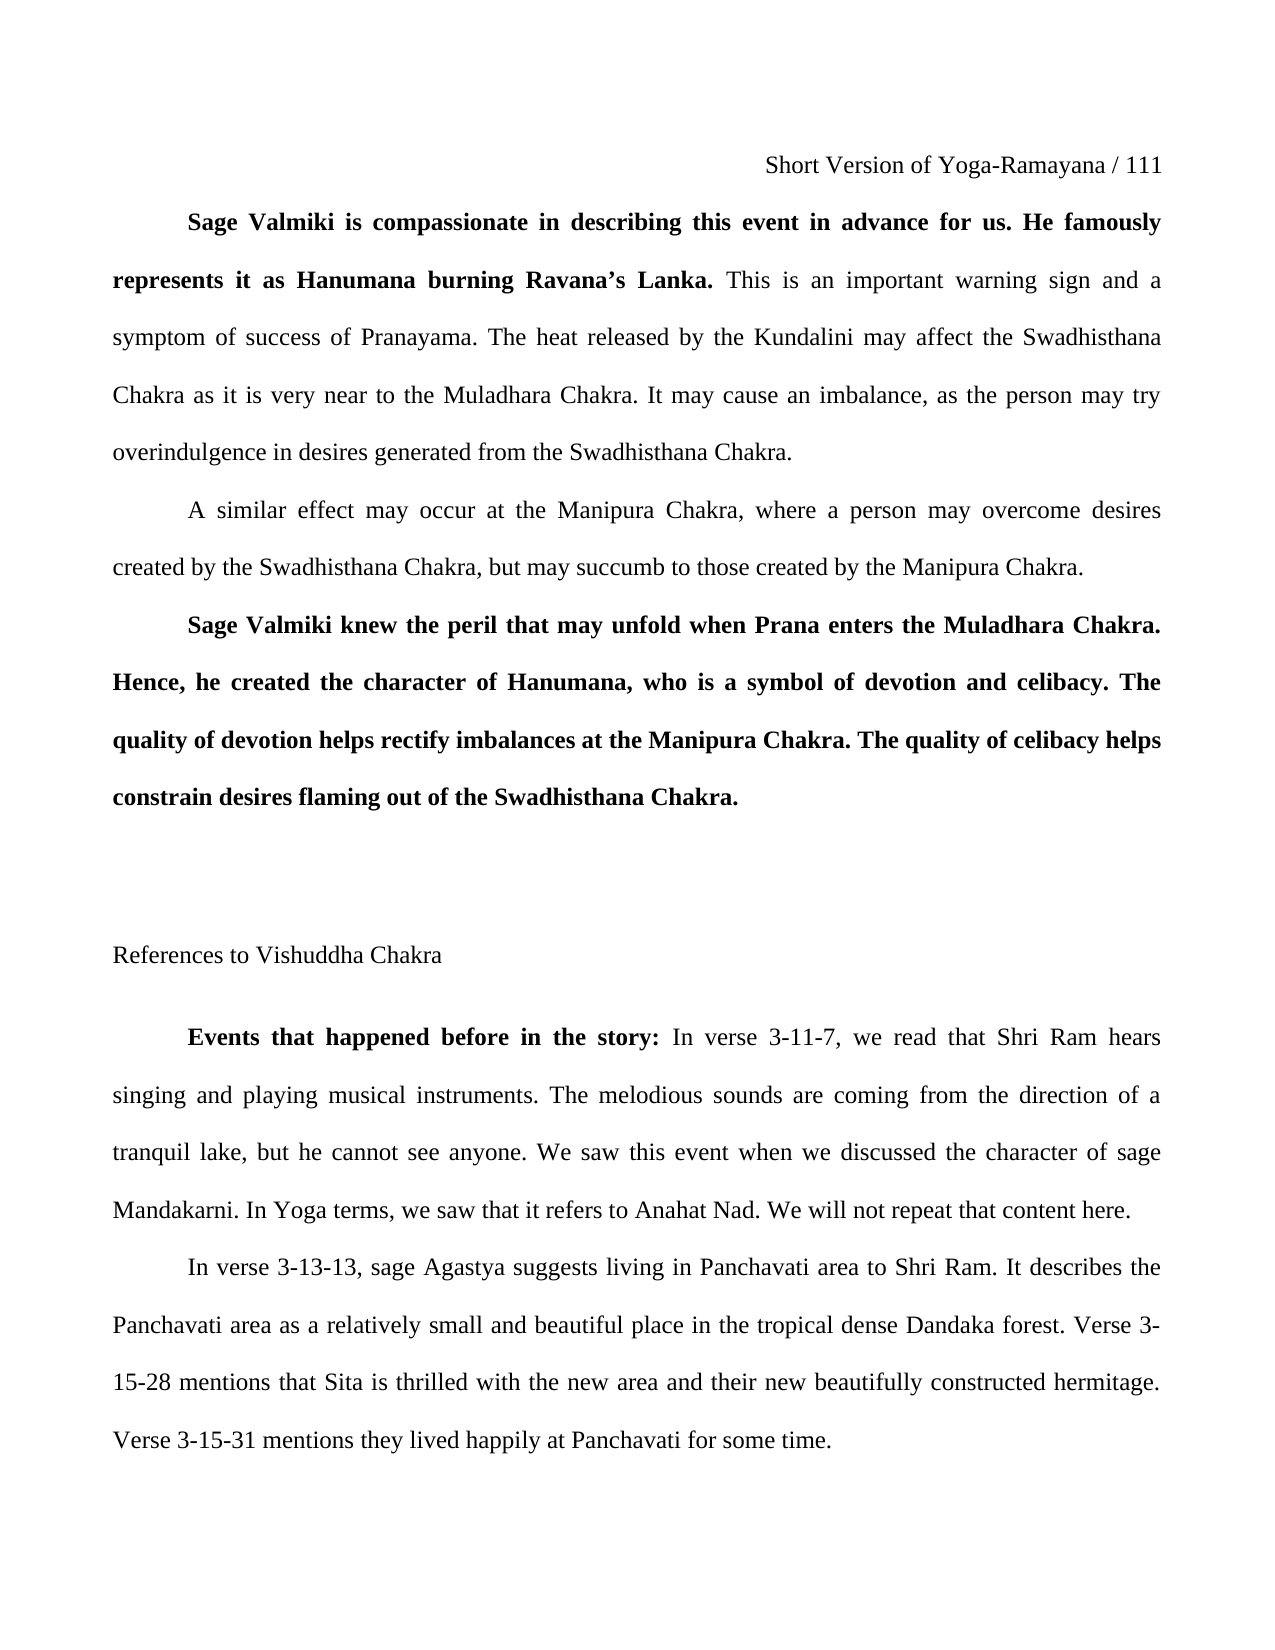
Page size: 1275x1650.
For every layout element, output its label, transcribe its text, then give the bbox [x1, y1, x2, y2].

text Events that happened before in the story: In verse 3-11-7, we read that Shri Ram hears singing and playing musical instruments. The melodious sounds are coming from the direction of a tranquil lake, but he cannot see anyone. We saw this event when we discussed the character of sage Mandakarni. In Yoga terms, we saw that it refers to Anahat Nad. We will not repeat that content here. [112, 1022, 1162, 1224]
text Sage Valmiki knew the peril that may unfold when Prana enters the Muladhara Chakra. Hence, he created the character of Hanumana, who is a symbol of devotion and celibacy. The quality of devotion helps rectify imbalances at the Manipura Chakra. The quality of celibacy helps constrain desires flaming out of the Swadhisthana Chakra. [112, 610, 1162, 811]
text In verse 3-13-13, sage Agastya suggests living in Panchavati area to Shri Ram. It describes the Panchavati area as a relatively small and beautiful place in the tropical dense Dandaka forest. Verse 3-15-28 mentions that Sita is thrilled with the new area and their new beautifully constructed hermitage. Verse 3-15-31 mentions they lived happily at Panchavati for some time. [112, 1252, 1162, 1454]
subtitle References to Vishuddha Chakra [112, 940, 1162, 969]
text Sage Valmiki is compassionate in describing this event in advance for us. He famously represents it as Hanumana burning Ravana’s Lanka. This is an important warning sign and a symptom of success of Pranayama. The heat released by the Kundalini may affect the Swadhisthana Chakra as it is very near to the Muladhara Chakra. It may cause an imbalance, as the person may try overindulgence in desires generated from the Swadhisthana Chakra. [112, 207, 1162, 466]
